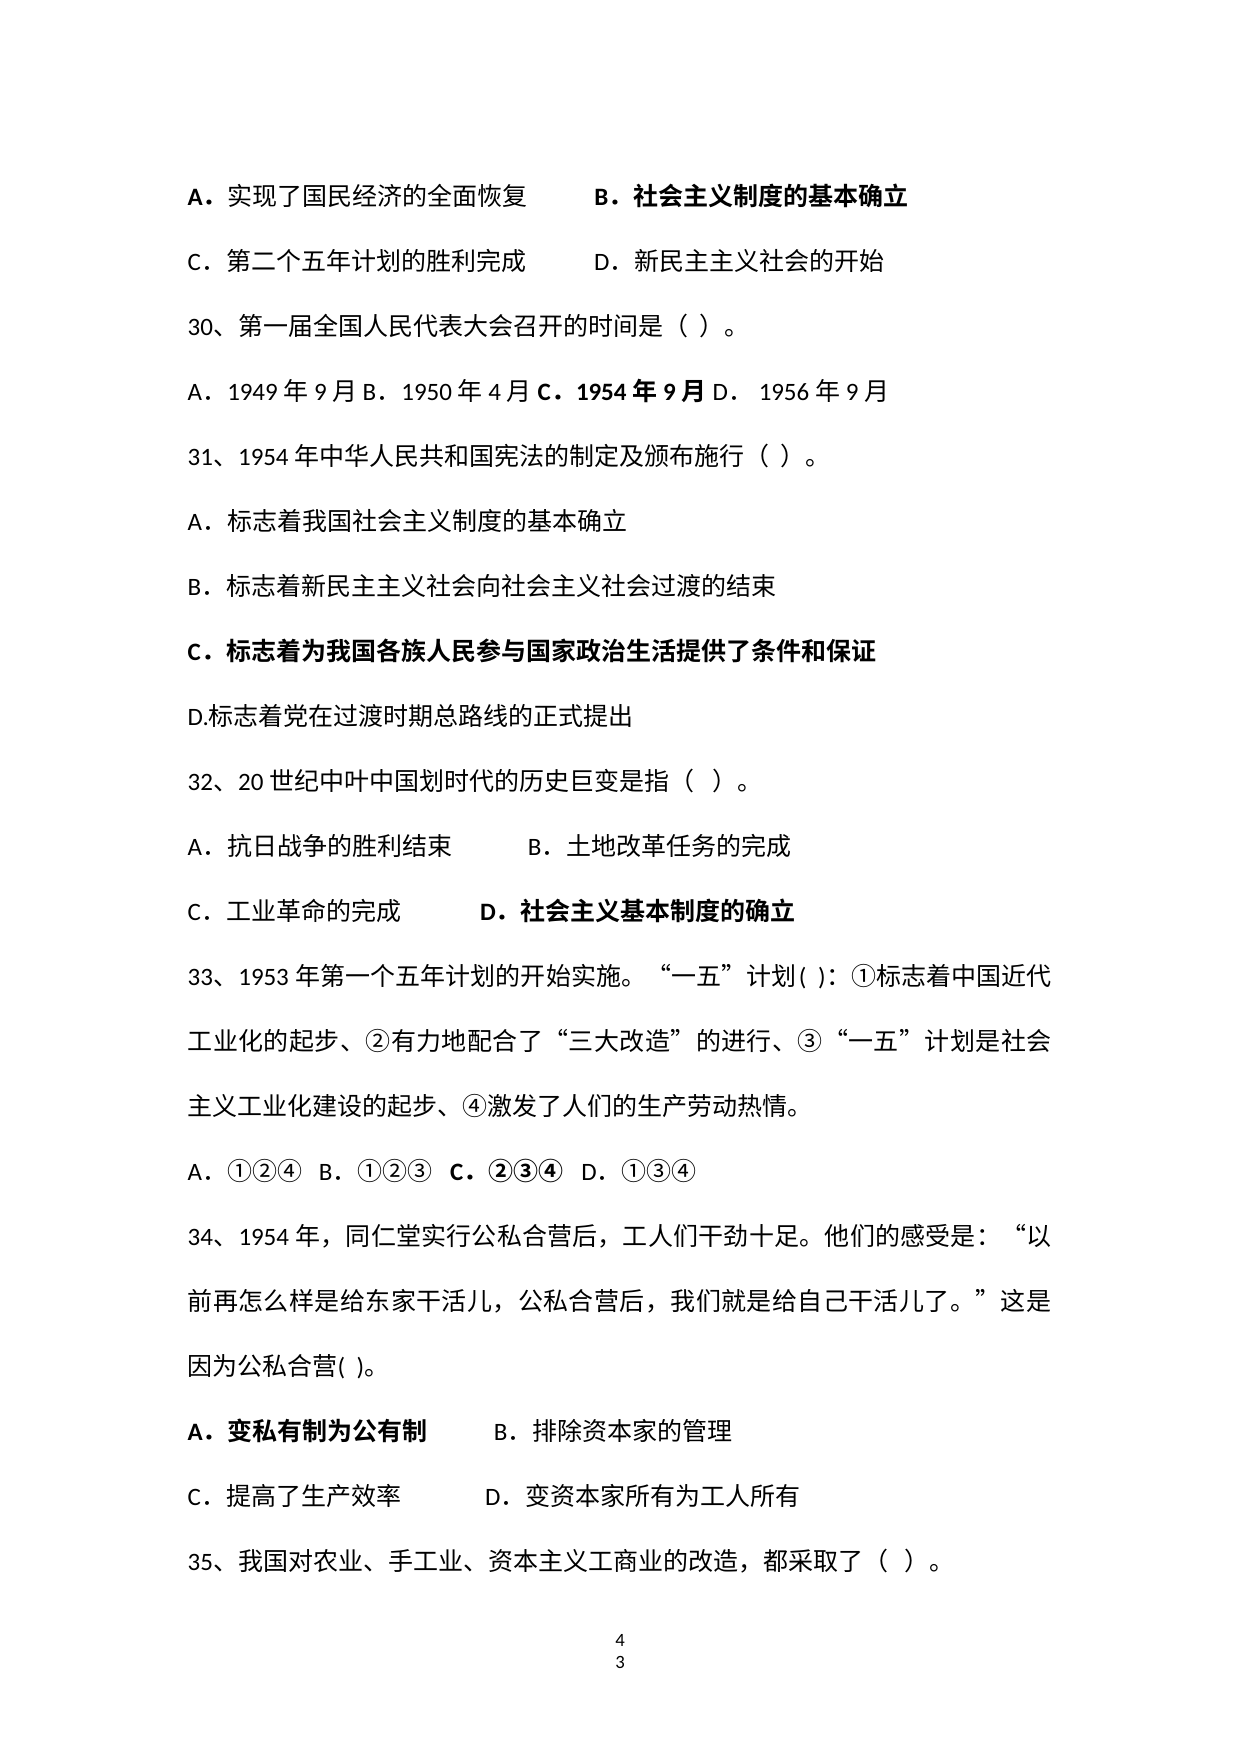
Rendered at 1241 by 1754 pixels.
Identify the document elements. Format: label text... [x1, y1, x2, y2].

list 实现了国民经济的全面恢复 B．社会主义制度的基本确立 [187, 162, 1053, 227]
text A．抗日战争的胜利结束 B．土地改革任务的完成 [187, 812, 1053, 877]
text A．变私有制为公有制 B．排除资本家的管理 [187, 1397, 1053, 1462]
text 33、1953 年第一个五年计划的开始实施。“一五”计划( )：①标志着中国近代工业化的起步、②有力地配合了“三大改造”的进行、③“一五”计划是社会主义工业化建设的起步、④激发了人们的生产劳动热情。 [187, 942, 1053, 1137]
text 34、1954 年，同仁堂实行公私合营后，工人们干劲十足。他们的感受是：“以前再怎么样是给东家干活儿，公私合营后，我们就是给自己干活儿了。”这是因为公私合营( )。 [187, 1202, 1053, 1397]
text C．提高了生产效率 D．变资本家所有为工人所有 [187, 1462, 1053, 1527]
text 30、第一届全国人民代表大会召开的时间是（ ）。 [187, 292, 1053, 357]
text A．①②④ B．①②③ C．②③④ D．①③④ [187, 1137, 1053, 1202]
text C．工业革命的完成 D．社会主义基本制度的确立 [187, 877, 1053, 942]
text 31、1954 年中华人民共和国宪法的制定及颁布施行（ ）。 [187, 422, 1053, 487]
text B．标志着新民主主义社会向社会主义社会过渡的结束 [187, 552, 1053, 617]
text C．标志着为我国各族人民参与国家政治生活提供了条件和保证 [187, 617, 1053, 682]
text A．1949 年 9 月 B．1950 年 4 月 C．1954 年 9 月 D． 1956 年 9 月 [187, 357, 1053, 422]
text C．第二个五年计划的胜利完成 D．新民主主义社会的开始 [187, 227, 1053, 292]
text 35、我国对农业、手工业、资本主义工商业的改造，都采取了（ ）。 [187, 1527, 1053, 1592]
list 标志着我国社会主义制度的基本确立 [187, 487, 1053, 552]
text D.标志着党在过渡时期总路线的正式提出 [187, 682, 1053, 747]
text 32、20 世纪中叶中国划时代的历史巨变是指（ ）。 [187, 747, 1053, 812]
